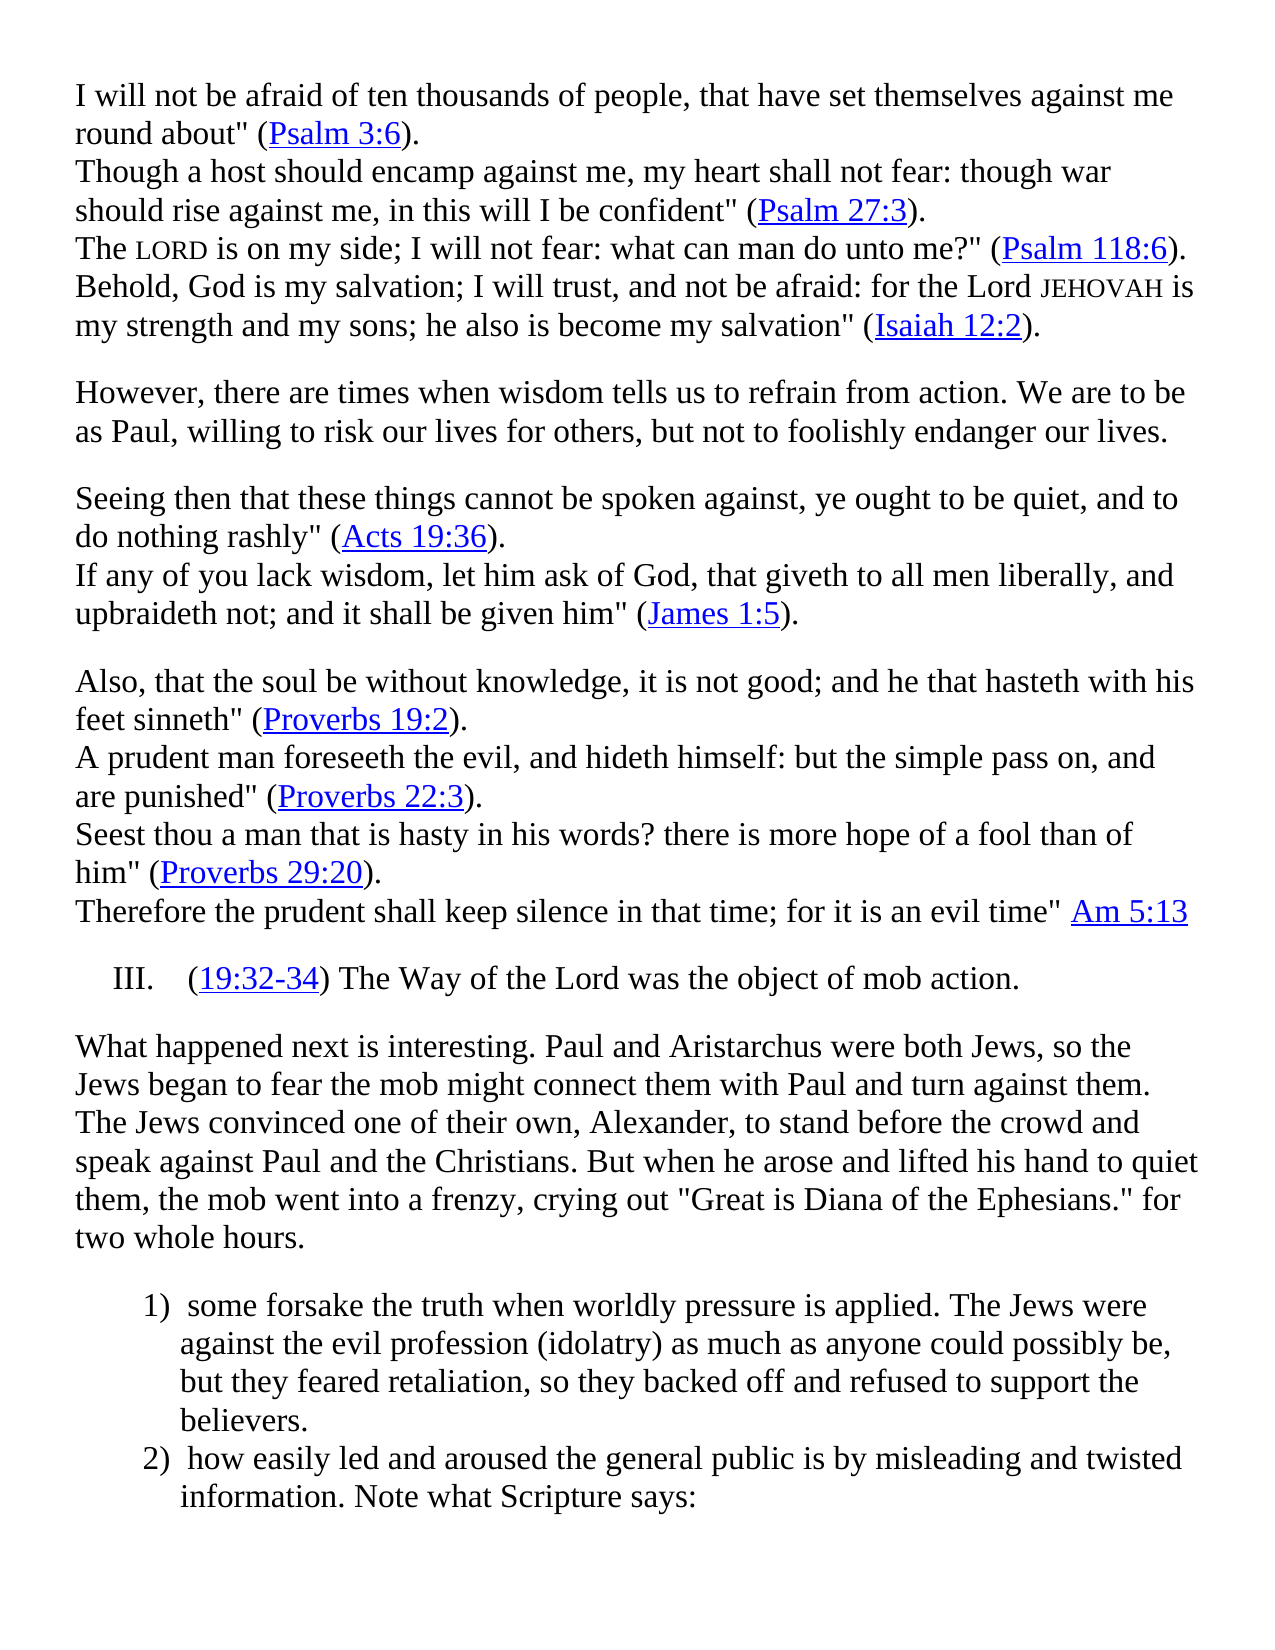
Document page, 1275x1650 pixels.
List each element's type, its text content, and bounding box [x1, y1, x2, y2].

list (19:32-34) The Way of the Lord was the object of mob action. [112, 958, 1200, 997]
text 2) how easily led and aroused the general public is by misleading and twisted information. Note what Scripture says: [142, 1438, 1200, 1515]
text Therefore the prudent shall keep silence in that time; for it is an evil time" Am 5:13 [75, 891, 1200, 929]
text The lord is on my side; I will not fear: what can man do unto me?" (Psalm 118:6). [75, 228, 1200, 267]
text Seest thou a man that is hasty in his words? there is more hope of a fool than of him" (Proverbs 29:20). [75, 814, 1200, 891]
text What happened next is interesting. Paul and Aristarchus were both Jews, so the Jews began to fear the mob might connect them with Paul and turn against them. The Jews convinced one of their own, Alexander, to stand before the crowd and speak against Paul and the Christians. But when he arose and lifted his hand to quiet them, the mob went into a frenzy, crying out "Great is Diana of the Ephesians." for two whole hours. [75, 1026, 1200, 1256]
text A prudent man foreseeth the evil, and hideth himself: but the simple pass on, and are punished" (Proverbs 22:3). [75, 737, 1200, 814]
text However, there are times when wisdom tells us to refrain from action. We are to be as Paul, willing to risk our lives for others, but not to foolishly endanger our lives. [75, 372, 1200, 449]
text I will not be afraid of ten thousands of people, that have set themselves against me round about" (Psalm 3:6). [75, 75, 1200, 152]
text Seeing then that these things cannot be spoken against, ye ought to be quiet, and to do nothing rashly" (Acts 19:36). If any of you lack wisdom, let him ask of God, that giveth to all men liberally, and upbraideth not; and it shall be given him" (James 1:5). [75, 478, 1200, 632]
text 1) some forsake the truth when worldly pressure is applied. The Jews were against the evil profession (idolatry) as much as anyone could possibly be, but they feared retaliation, so they backed off and refused to support the believers. [142, 1285, 1200, 1438]
text Behold, God is my salvation; I will trust, and not be afraid: for the Lord jehovah is my strength and my sons; he also is become my salvation" (Isaiah 12:2). [75, 267, 1200, 343]
text Also, that the soul be without knowledge, it is not good; and he that hasteth with his feet sinneth" (Proverbs 19:2). [75, 661, 1200, 737]
text Though a host should encamp against me, my heart shall not fear: though war should rise against me, in this will I be confident" (Psalm 27:3). [75, 152, 1200, 228]
